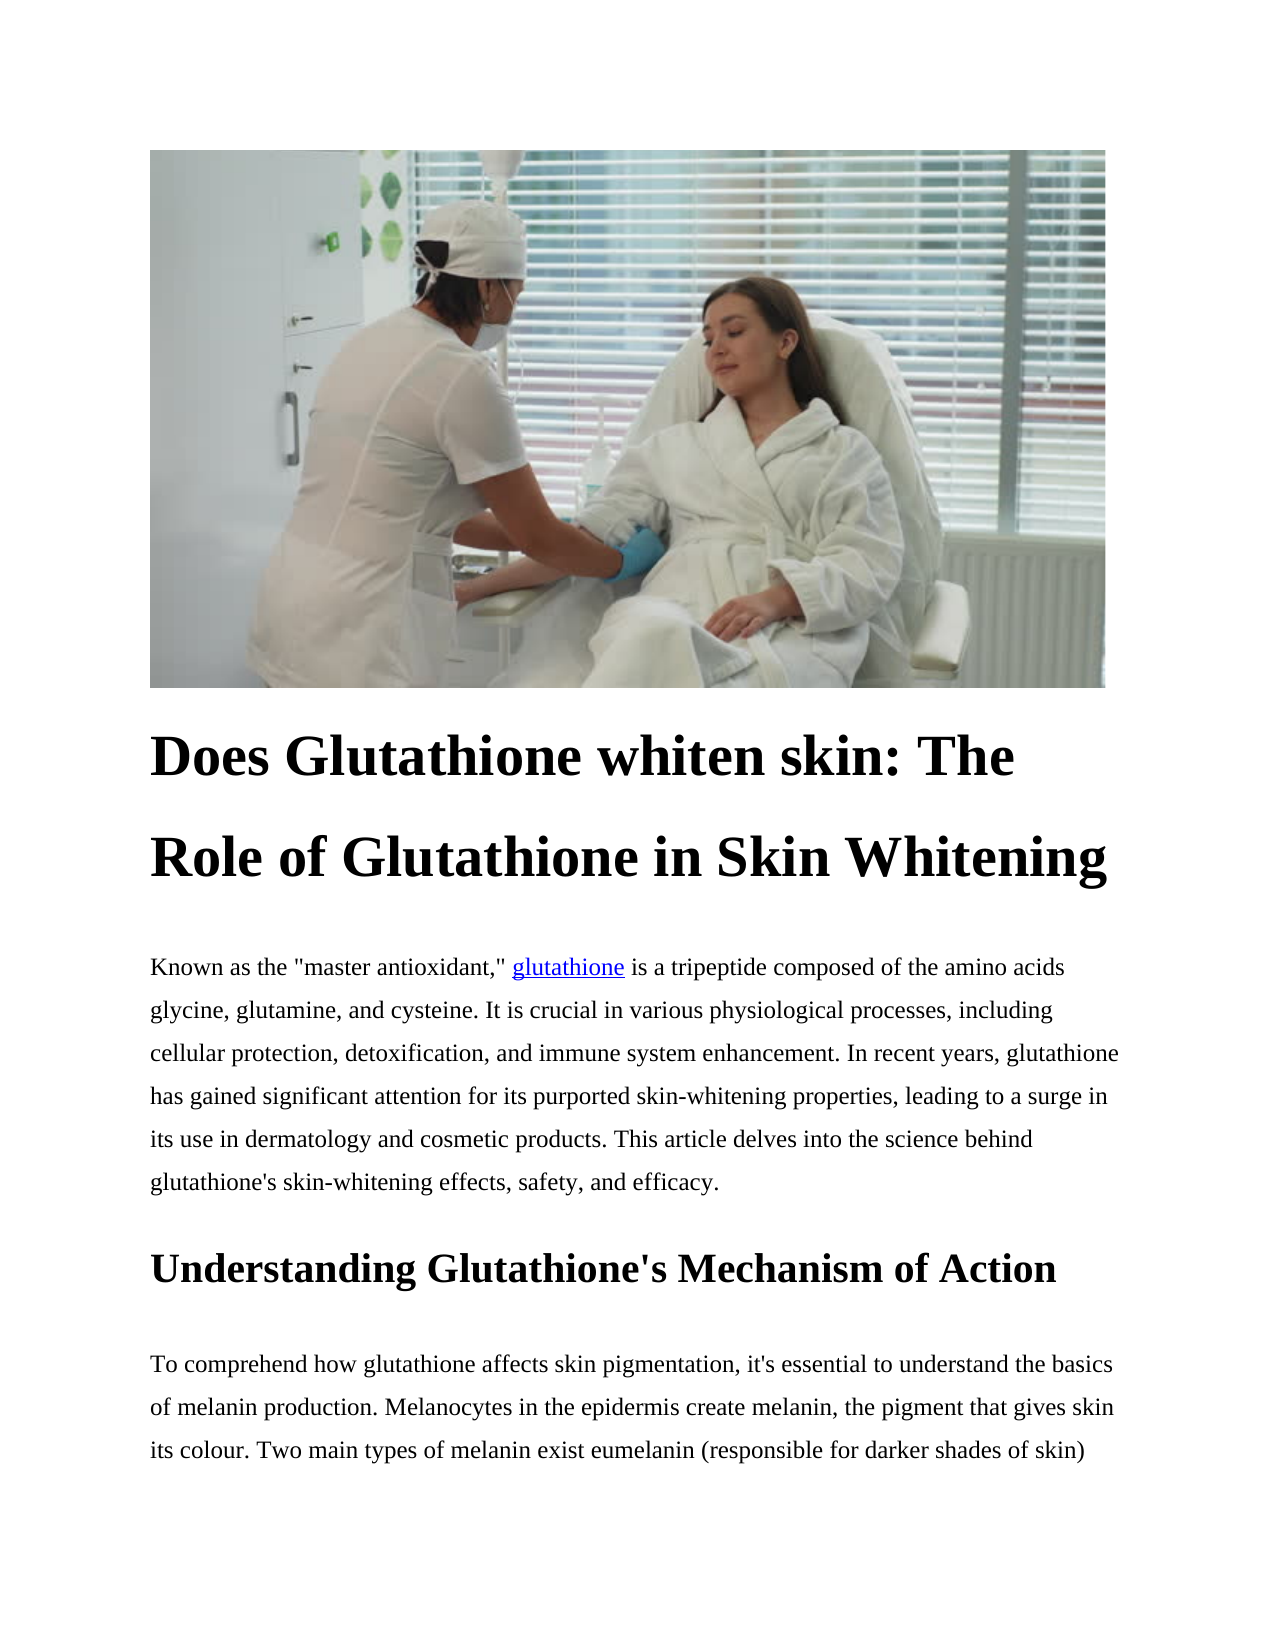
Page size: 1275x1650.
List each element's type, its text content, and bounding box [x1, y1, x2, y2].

picture [150, 150, 1106, 688]
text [150, 1349, 1125, 1464]
text Known as the "master antioxidant," glutathione is a tripeptide composed of the amino acids glycine, glutamine, and cysteine. It is crucial in various physiological processes, including cellular protection, detoxification, and immune system enhancement. In recent years, glutathione has gained significant attention for its purported skin-whitening properties, leading to a surge in its use in dermatology and cosmetic products. This article delves into the science behind glutathione's skin-whitening effects, safety, and efficacy. [150, 952, 1125, 1196]
subtitle Understanding Glutathione's Mechanism of Action [150, 1243, 1125, 1291]
